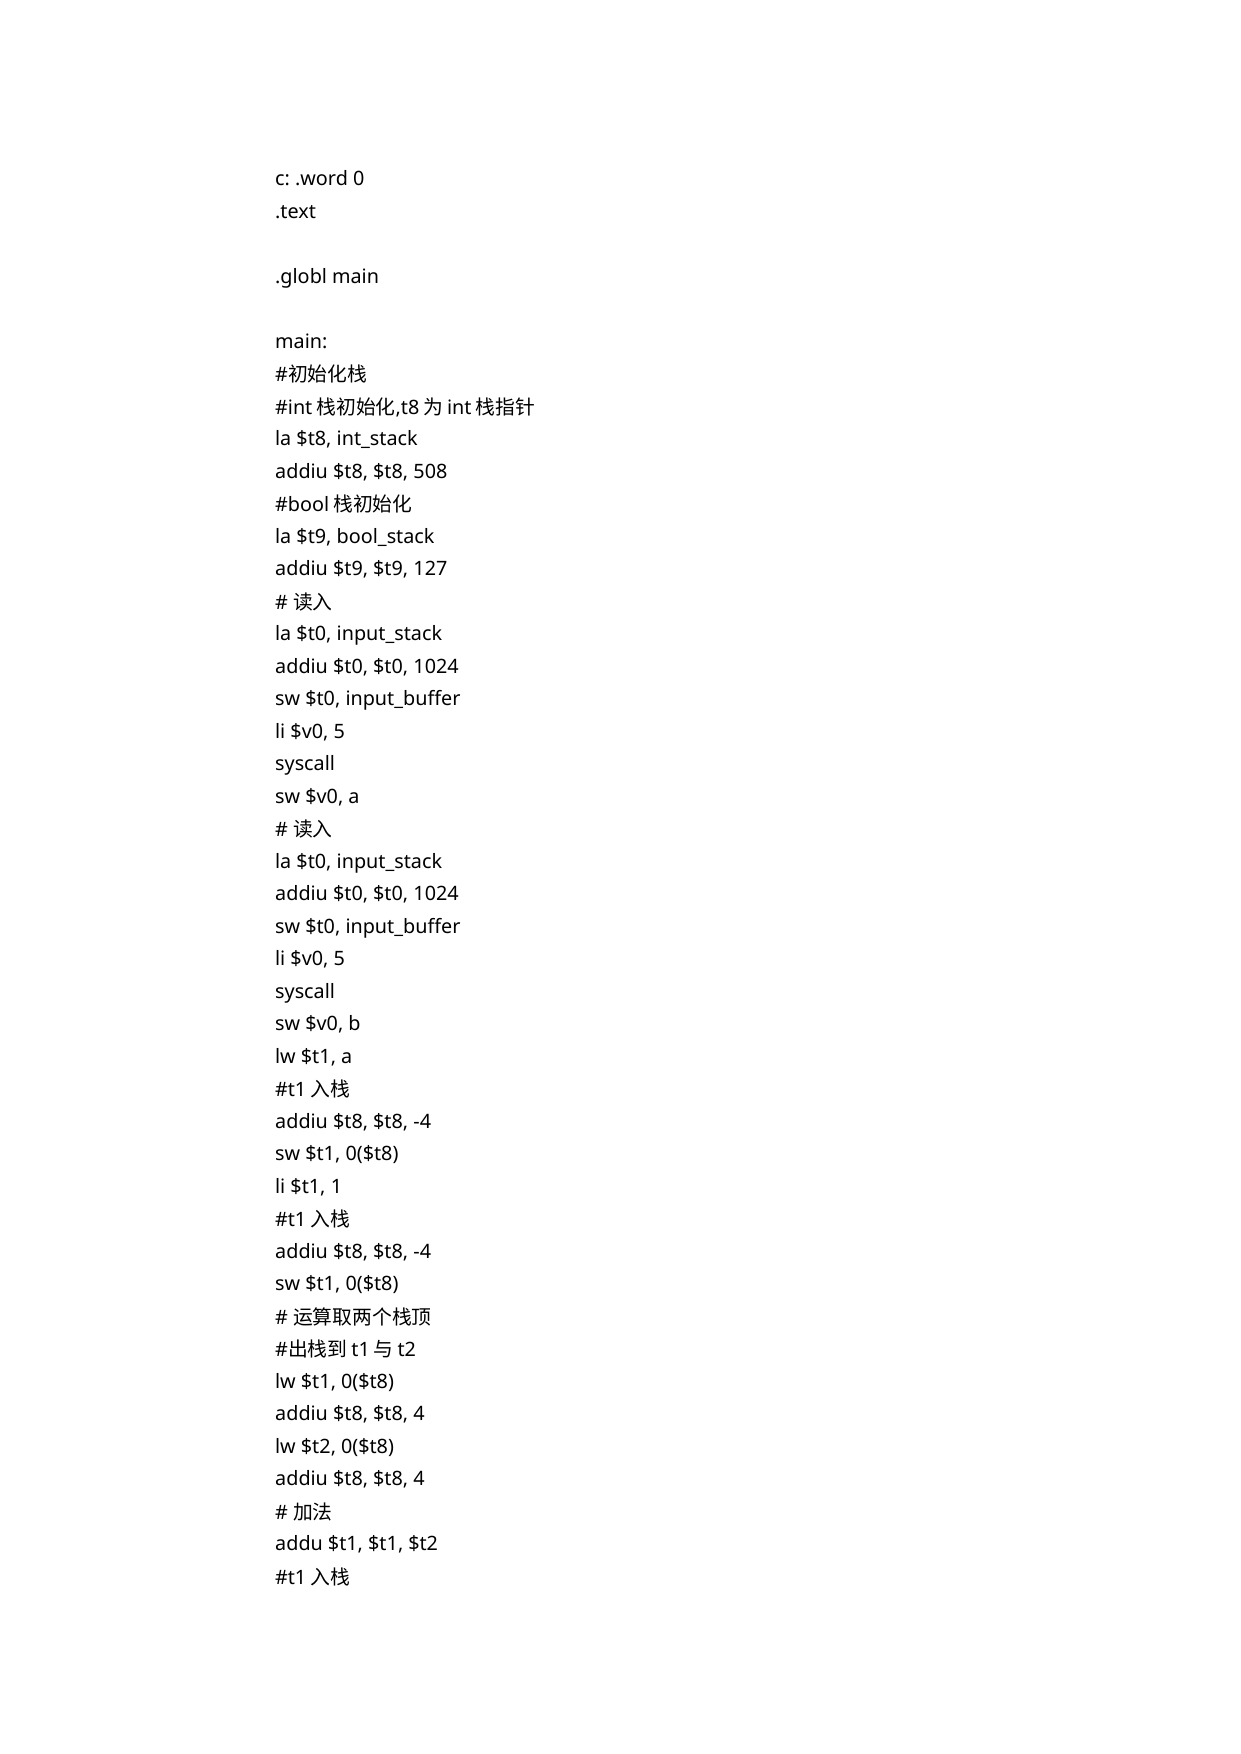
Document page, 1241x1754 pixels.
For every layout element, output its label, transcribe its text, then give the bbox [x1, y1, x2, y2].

list la $t0, input_stack [187, 844, 1053, 877]
list #t1入栈 [187, 1072, 1053, 1104]
list addiu $t8, $t8, -4 [187, 1104, 1053, 1137]
list sw $t0, input_buffer [187, 909, 1053, 942]
list lw $t1, 0($t8) [187, 1364, 1053, 1397]
list lw $t1, a [187, 1039, 1053, 1072]
list li $v0, 5 [187, 714, 1053, 747]
list li $v0, 5 [187, 942, 1053, 974]
list la $t8, int_stack [187, 422, 1053, 454]
list li $t1, 1 [187, 1169, 1053, 1202]
list #出栈到t1与t2 [187, 1332, 1053, 1364]
list addiu $t0, $t0, 1024 [187, 877, 1053, 909]
list # 读入 [187, 812, 1053, 844]
list .text [187, 194, 1053, 227]
list la $t0, input_stack [187, 617, 1053, 649]
list addiu $t8, $t8, 508 [187, 454, 1053, 487]
list addiu $t9, $t9, 127 [187, 552, 1053, 584]
list addiu $t8, $t8, -4 [187, 1234, 1053, 1267]
list # 运算取两个栈顶 [187, 1299, 1053, 1332]
list sw $t1, 0($t8) [187, 1137, 1053, 1169]
list .globl main [187, 259, 1053, 292]
list #t1入栈 [187, 1202, 1053, 1234]
list #bool栈初始化 [187, 487, 1053, 519]
list sw $t1, 0($t8) [187, 1267, 1053, 1299]
list sw $t0, input_buffer [187, 682, 1053, 714]
list sw $v0, a [187, 779, 1053, 812]
list main: [187, 324, 1053, 357]
list #初始化栈 [187, 357, 1053, 389]
list addiu $t8, $t8, 4 [187, 1462, 1053, 1494]
list syscall [187, 747, 1053, 779]
list syscall [187, 974, 1053, 1007]
list addu $t1, $t1, $t2 [187, 1527, 1053, 1559]
list #int栈初始化,t8为int栈指针 [187, 389, 1053, 422]
list c: .word 0 [187, 162, 1053, 194]
list addiu $t8, $t8, 4 [187, 1397, 1053, 1429]
list addiu $t0, $t0, 1024 [187, 649, 1053, 682]
list # 加法 [187, 1494, 1053, 1527]
list #t1入栈 [187, 1559, 1053, 1592]
list # 读入 [187, 584, 1053, 617]
list sw $v0, b [187, 1007, 1053, 1039]
list lw $t2, 0($t8) [187, 1429, 1053, 1462]
list la $t9, bool_stack [187, 519, 1053, 552]
